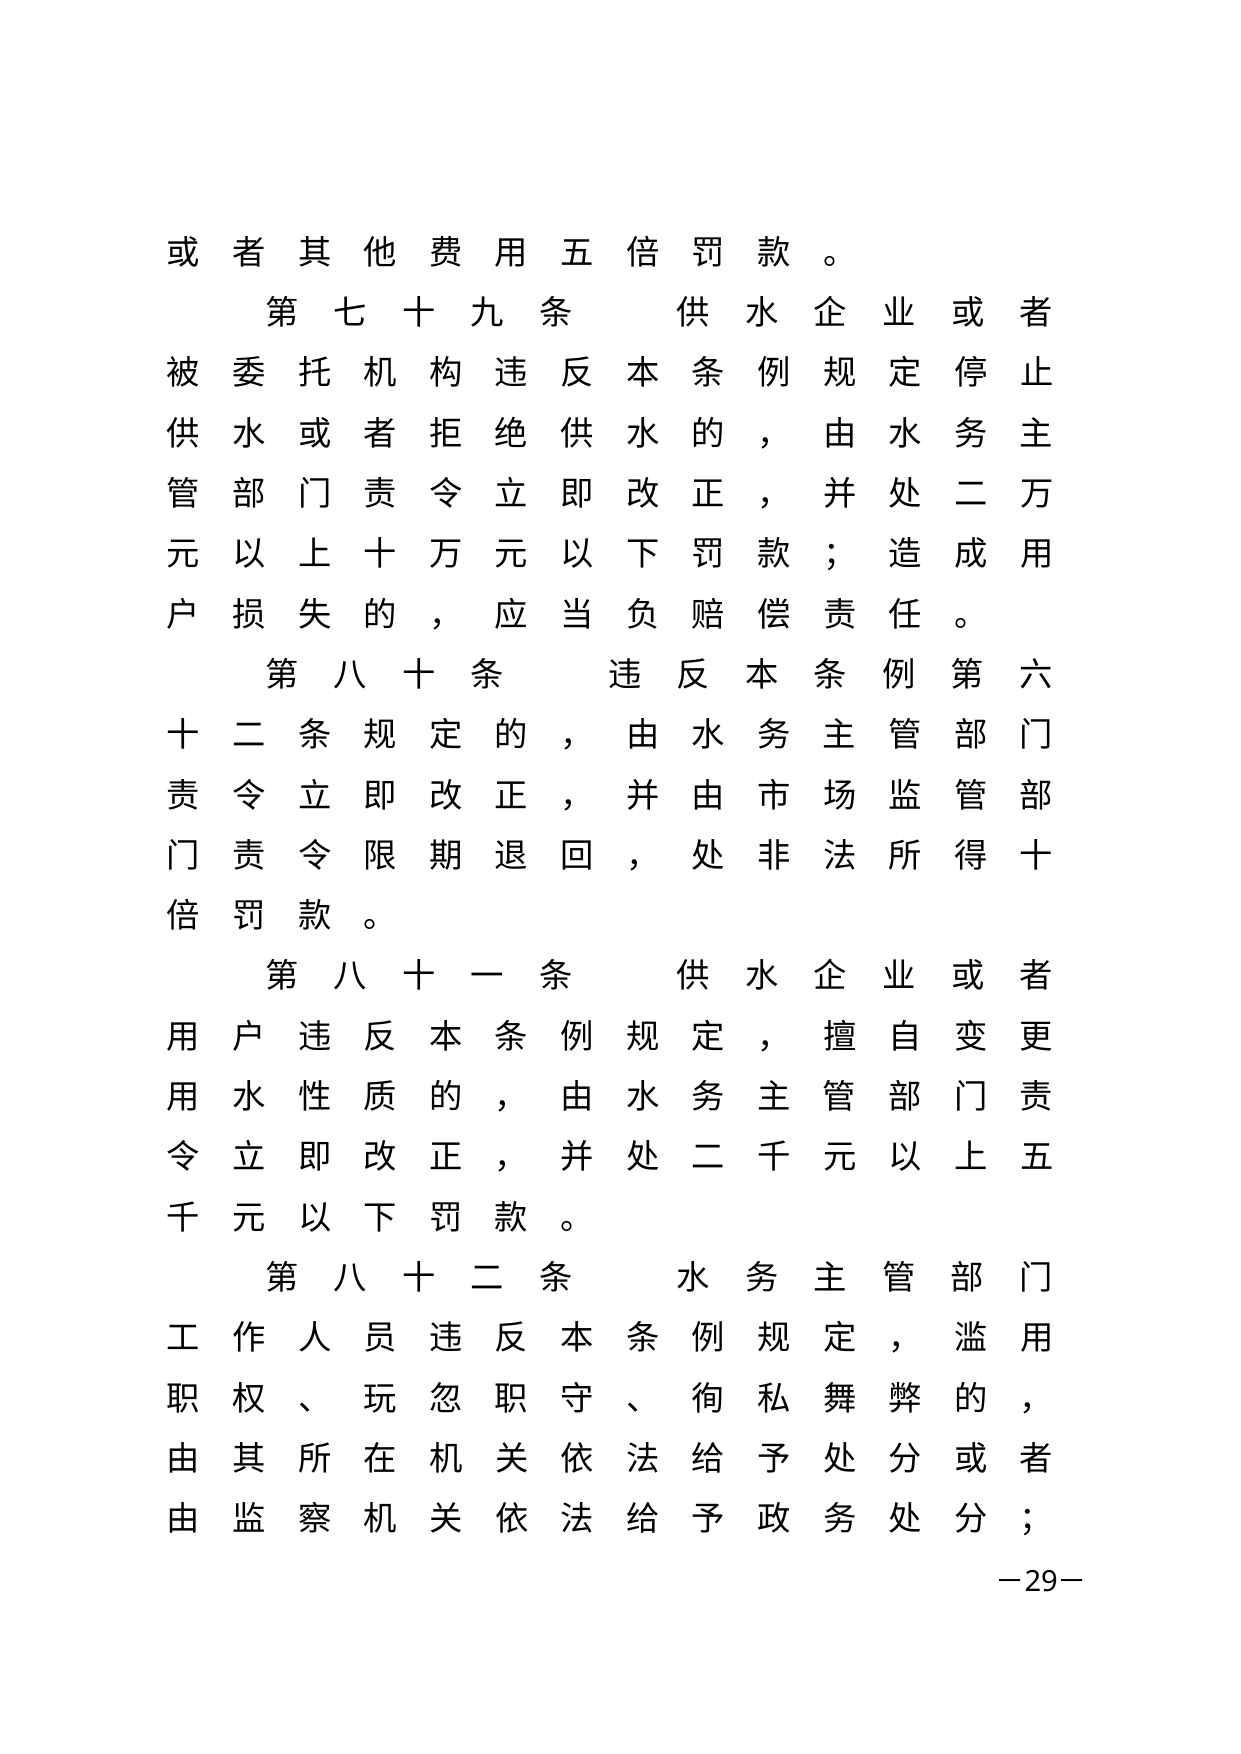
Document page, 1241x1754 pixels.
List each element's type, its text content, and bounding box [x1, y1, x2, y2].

text 第八十一条 供水企业或者用户违反本条例规定，擅自变更用水性质的，由水务主管部门责令立即改正，并处二千元以上五千元以下罚款。 [167, 943, 1085, 1245]
text 第八十条 违反本条例第六十二条规定的，由水务主管部门责令立即改正，并由市场监管部门责令限期退回，处非法所得十倍罚款。 [167, 642, 1085, 943]
text 第八十二条 水务主管部门工作人员违反本条例规定，滥用职权、玩忽职守、徇私舞弊的，由其所在机关依法给予处分或者由监察机关依法给予政务处分；构成犯罪的，依法追究刑事责任。 [167, 1245, 1085, 1546]
text 第七十九条 供水企业或者被委托机构违反本条例规定停止供水或者拒绝供水的，由水务主管部门责令立即改正，并处二万元以上十万元以下罚款；造成用户损失的，应当负赔偿责任。 [167, 280, 1085, 642]
text 第七十八条 供水企业及被委托机构违反本条例规定向用户收取水费、加压费或者其他费用的，由价格主管部门责令限期退回，并处多收取的水费、加压费或者其他费用五倍罚款。 [167, 219, 1085, 280]
